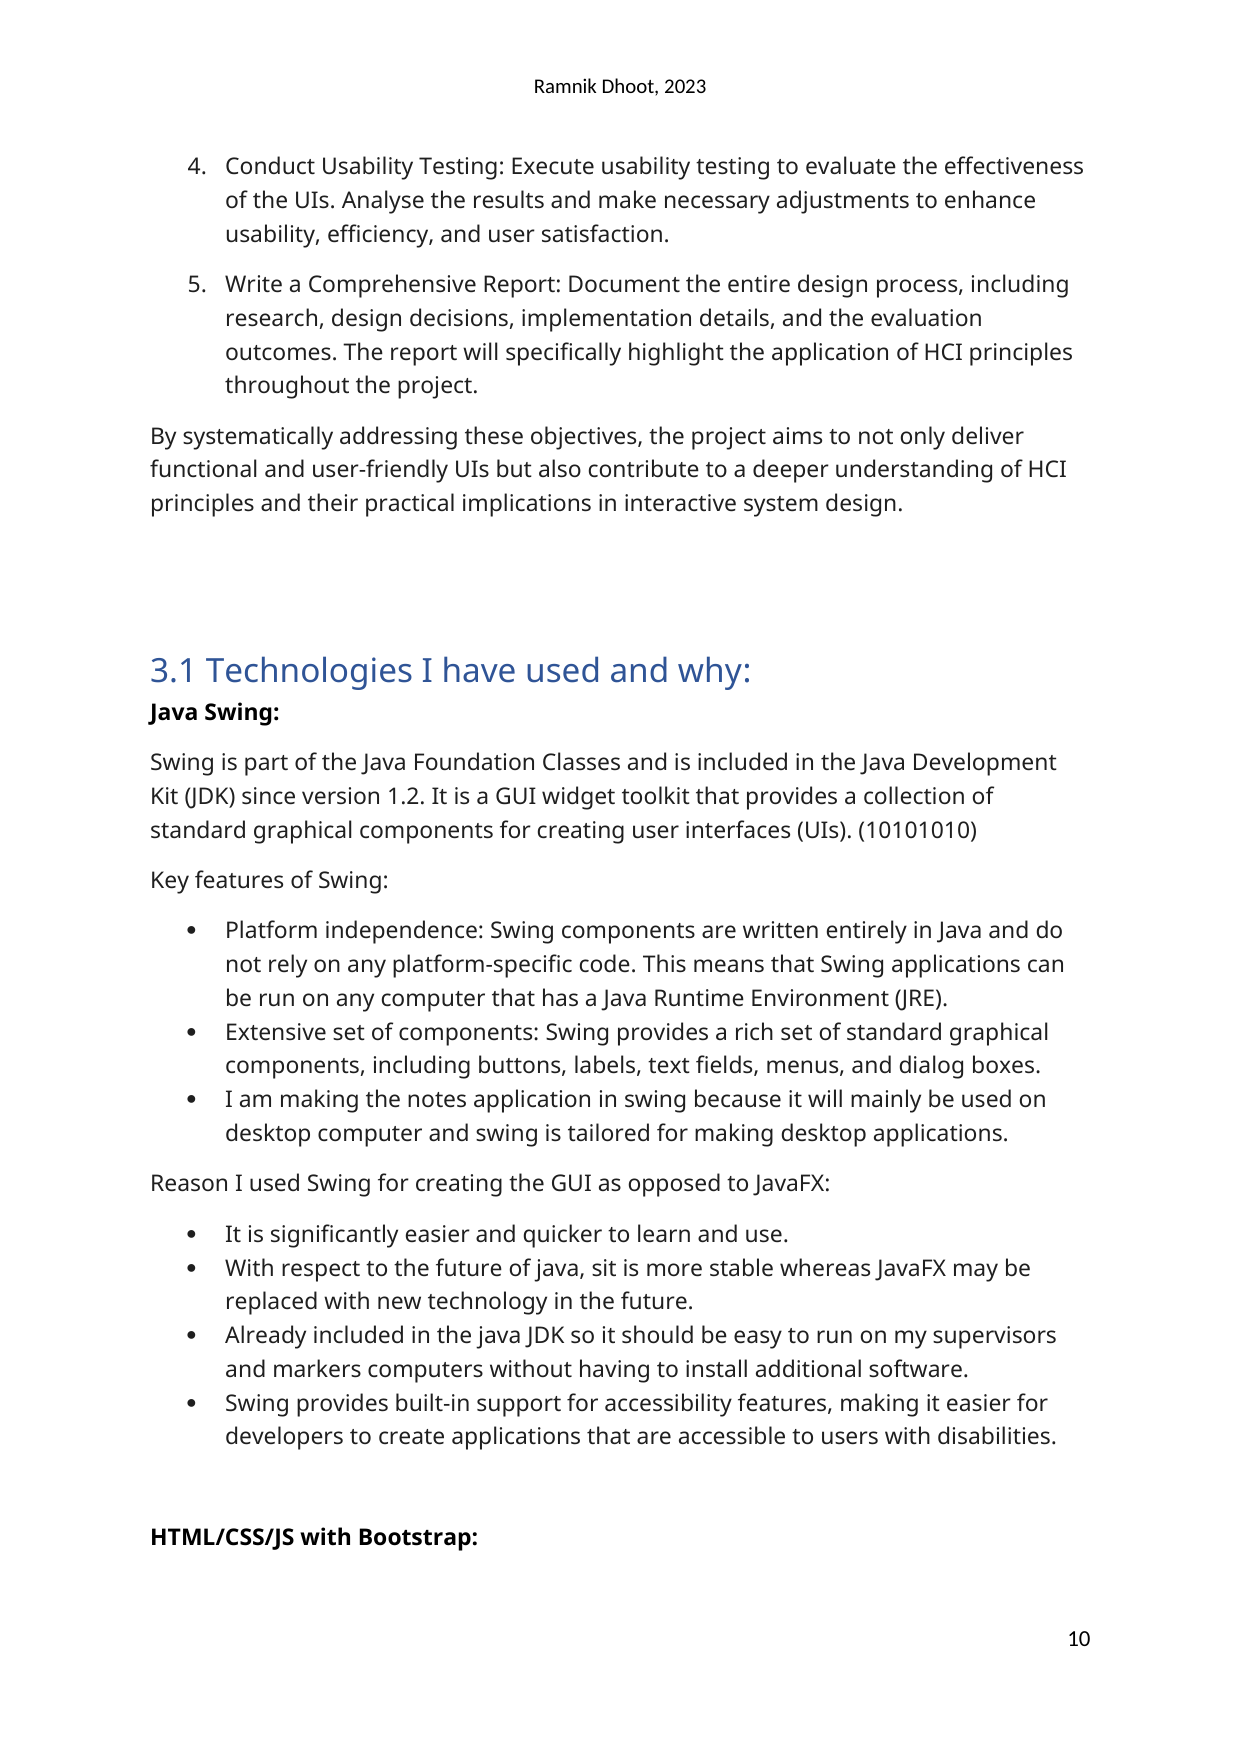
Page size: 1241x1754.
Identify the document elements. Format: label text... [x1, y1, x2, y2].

text Swing is part of the Java Foundation Classes and is included in the Java Development Kit (JDK) since version 1.2. It is a GUI widget toolkit that provides a collection of standard graphical components for creating user interfaces (UIs). (10101010) [150, 746, 1090, 845]
text Java Swing: [150, 696, 1090, 727]
list I am making the notes application in swing because it will mainly be used on desktop computer and swing is tailored for making desktop applications. [187, 1083, 1090, 1148]
list Extensive set of components: Swing provides a rich set of standard graphical components, including buttons, labels, text fields, menus, and dialog boxes. [187, 1016, 1090, 1081]
subtitle 3.1 Technologies I have used and why: [150, 647, 1090, 692]
list Conduct Usability Testing: Execute usability testing to evaluate the effectiveness of the UIs. Analyse the results and make necessary adjustments to enhance usability, efficiency, and user satisfaction. [187, 150, 1090, 249]
list Write a Comprehensive Report: Document the entire design process, including research, design decisions, implementation details, and the evaluation outcomes. The report will specifically highlight the application of HCI principles throughout the project. [187, 268, 1090, 400]
text HTML/CSS/JS with Bootstrap: [150, 1521, 1090, 1552]
text By systematically addressing these objectives, the project aims to not only deliver functional and user-friendly UIs but also contribute to a deeper understanding of HCI principles and their practical implications in interactive system design. [150, 419, 1090, 518]
text Key features of Swing: [150, 864, 1090, 895]
text Reason I used Swing for creating the GUI as opposed to JavaFX: [150, 1167, 1090, 1198]
list It is significantly easier and quicker to learn and use. [187, 1218, 1090, 1249]
list Already included in the java JDK so it should be easy to run on my supervisors and markers computers without having to install additional software. [187, 1319, 1090, 1384]
list With respect to the future of java, sit is more stable whereas JavaFX may be replaced with new technology in the future. [187, 1251, 1090, 1316]
list Swing provides built-in support for accessibility features, making it easier for developers to create applications that are accessible to users with disabilities. [187, 1386, 1090, 1451]
list Platform independence: Swing components are written entirely in Java and do not rely on any platform-specific code. This means that Swing applications can be run on any computer that has a Java Runtime Environment (JRE). [187, 914, 1090, 1013]
